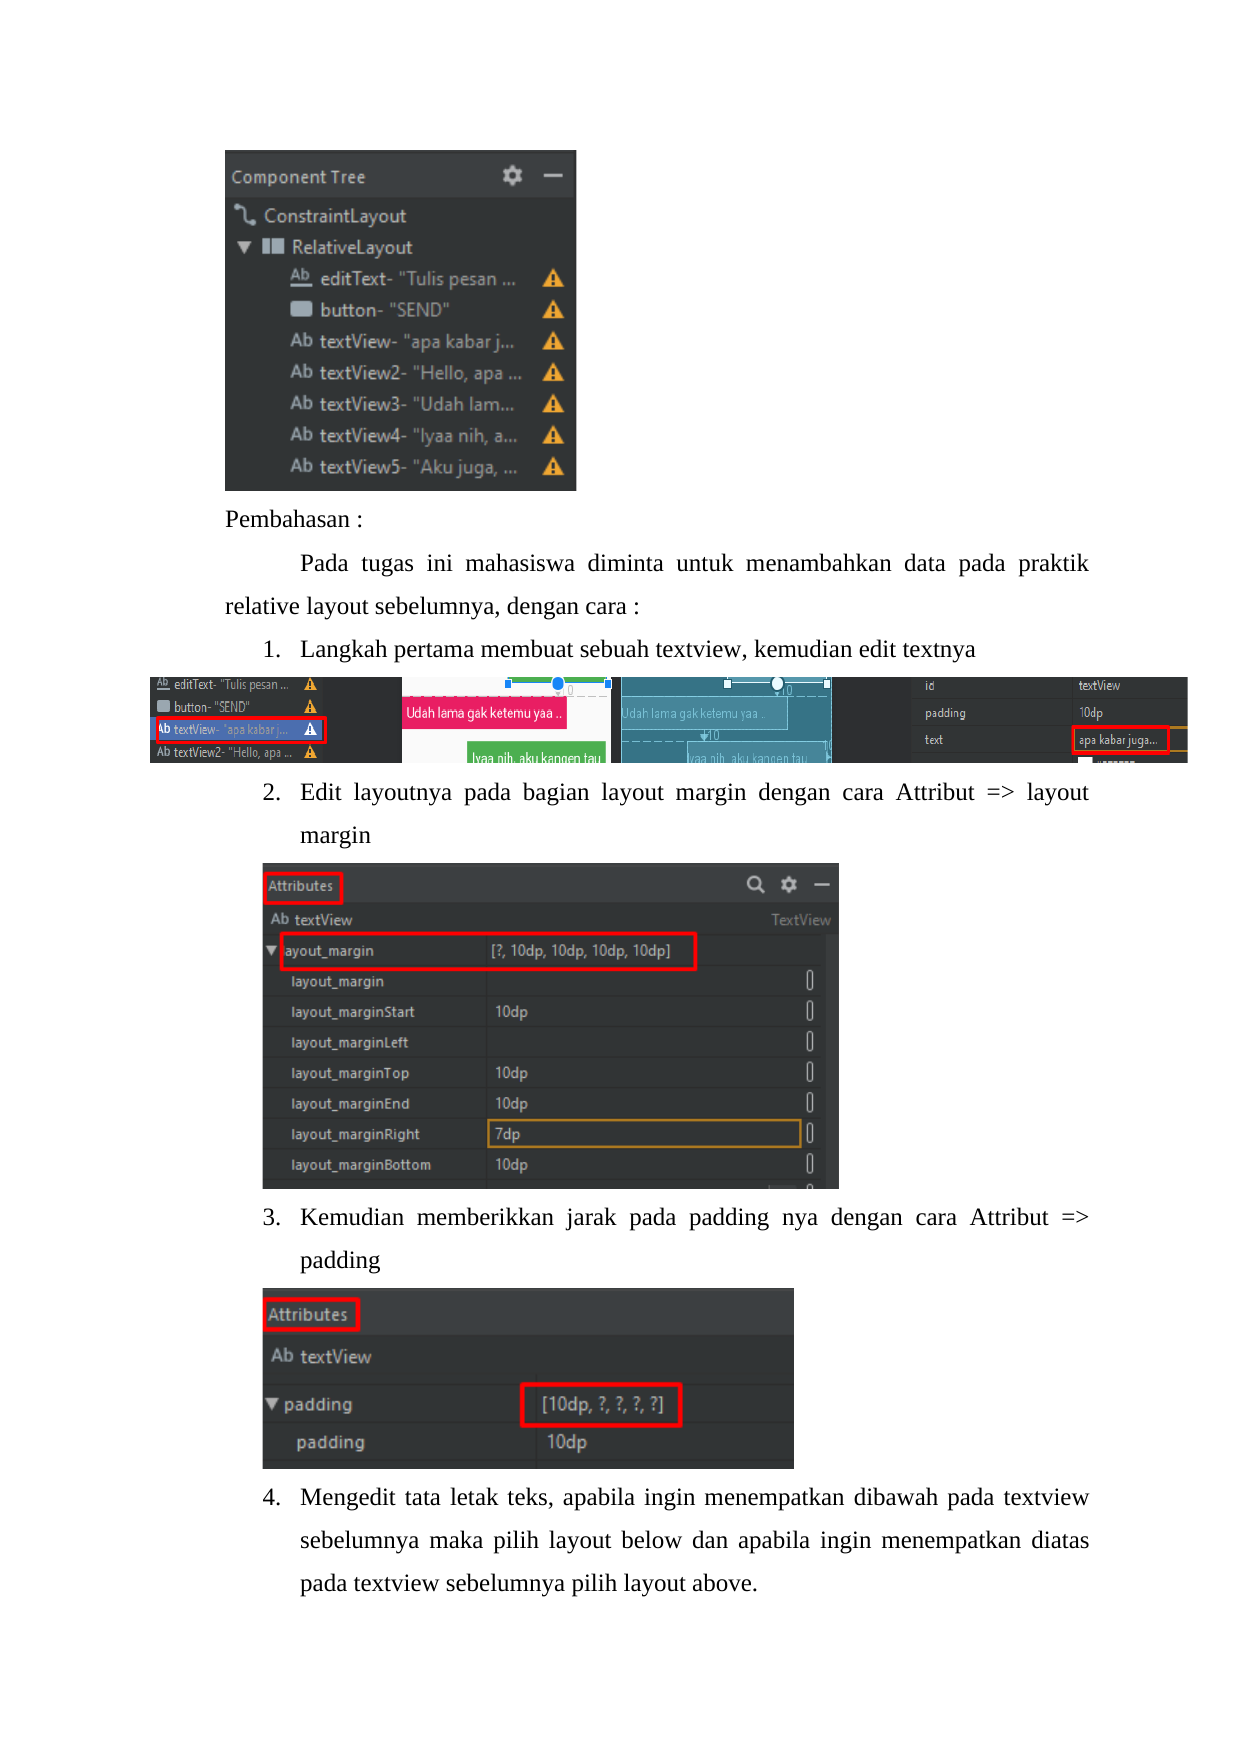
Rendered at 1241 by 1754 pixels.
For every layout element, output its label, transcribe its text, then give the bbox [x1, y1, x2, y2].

picture [262, 863, 839, 1189]
picture [262, 1288, 794, 1469]
list Mengedit tata letak teks, apabila ingin menempatkan dibawah pada textview sebelumnya maka pilih layout below dan apabila ingin menempatkan diatas pada textview sebelumnya pilih layout above. [262, 1482, 1090, 1597]
picture [225, 150, 577, 491]
list Edit layoutnya pada bagian layout margin dengan cara Attribut => layout margin [262, 777, 1090, 849]
list Kemudian memberikkan jarak pada padding nya dengan cara Attribut => padding [262, 1202, 1090, 1274]
picture [150, 677, 1188, 763]
list Pembahasan : [225, 504, 1090, 533]
list Pada tugas ini mahasiswa diminta untuk menambahkan data pada praktik relative layout sebelumnya, dengan cara : [225, 548, 1090, 619]
list Langkah pertama membuat sebuah textview, kemudian edit textnya [262, 634, 1090, 663]
